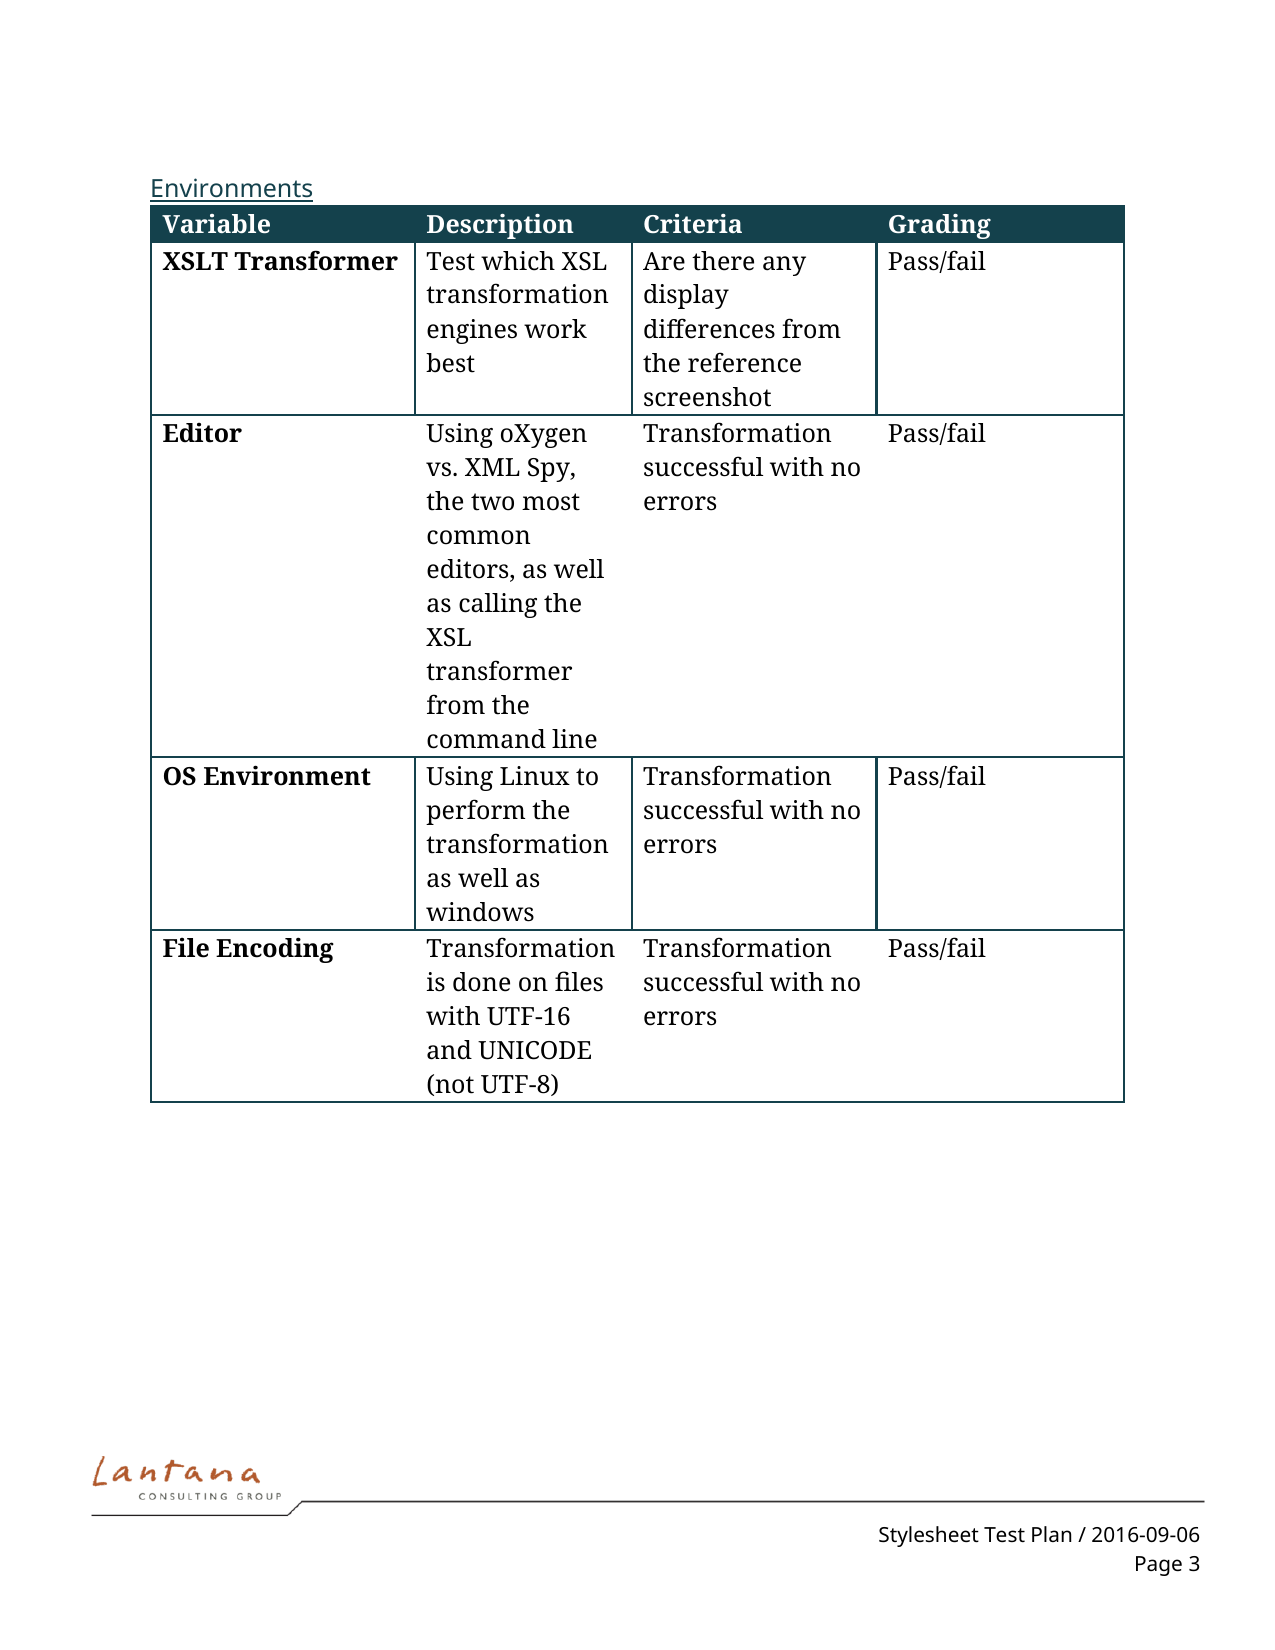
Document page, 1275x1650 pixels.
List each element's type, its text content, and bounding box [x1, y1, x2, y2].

table_header Description [415, 207, 632, 241]
table_cell Pass/fail [878, 243, 1123, 413]
picture [75, 1441, 1219, 1521]
table_cell Are there any display differences from the reference screenshot [633, 243, 875, 413]
table_cell Transformation successful with no errors [632, 416, 876, 756]
table_cell Editor [152, 416, 415, 756]
table_cell Pass/fail [876, 931, 1123, 1101]
table_cell File Encoding [152, 931, 415, 1101]
table_cell Pass/fail [876, 416, 1123, 756]
table_cell Using oXygen vs. XML Spy, the two most common editors, as well as calling the XSL transformer from the command line [415, 416, 632, 756]
table_header Variable [152, 207, 415, 241]
table_header Criteria [632, 207, 876, 241]
table_cell Pass/fail [878, 758, 1123, 928]
table_cell OS Environment [152, 758, 414, 928]
table_header Grading [876, 207, 1123, 241]
table_cell XSLT Transformer [152, 243, 414, 413]
table_cell Transformation successful with no errors [632, 931, 876, 1101]
table_cell Test which XSL transformation engines work best [416, 243, 631, 413]
subtitle Environments [150, 171, 1125, 205]
table_cell Using Linux to perform the transformation as well as windows [416, 758, 631, 928]
table_cell Transformation is done on files with UTF-16 and UNICODE (not UTF-8) [415, 931, 632, 1101]
table_cell Transformation successful with no errors [633, 758, 875, 928]
